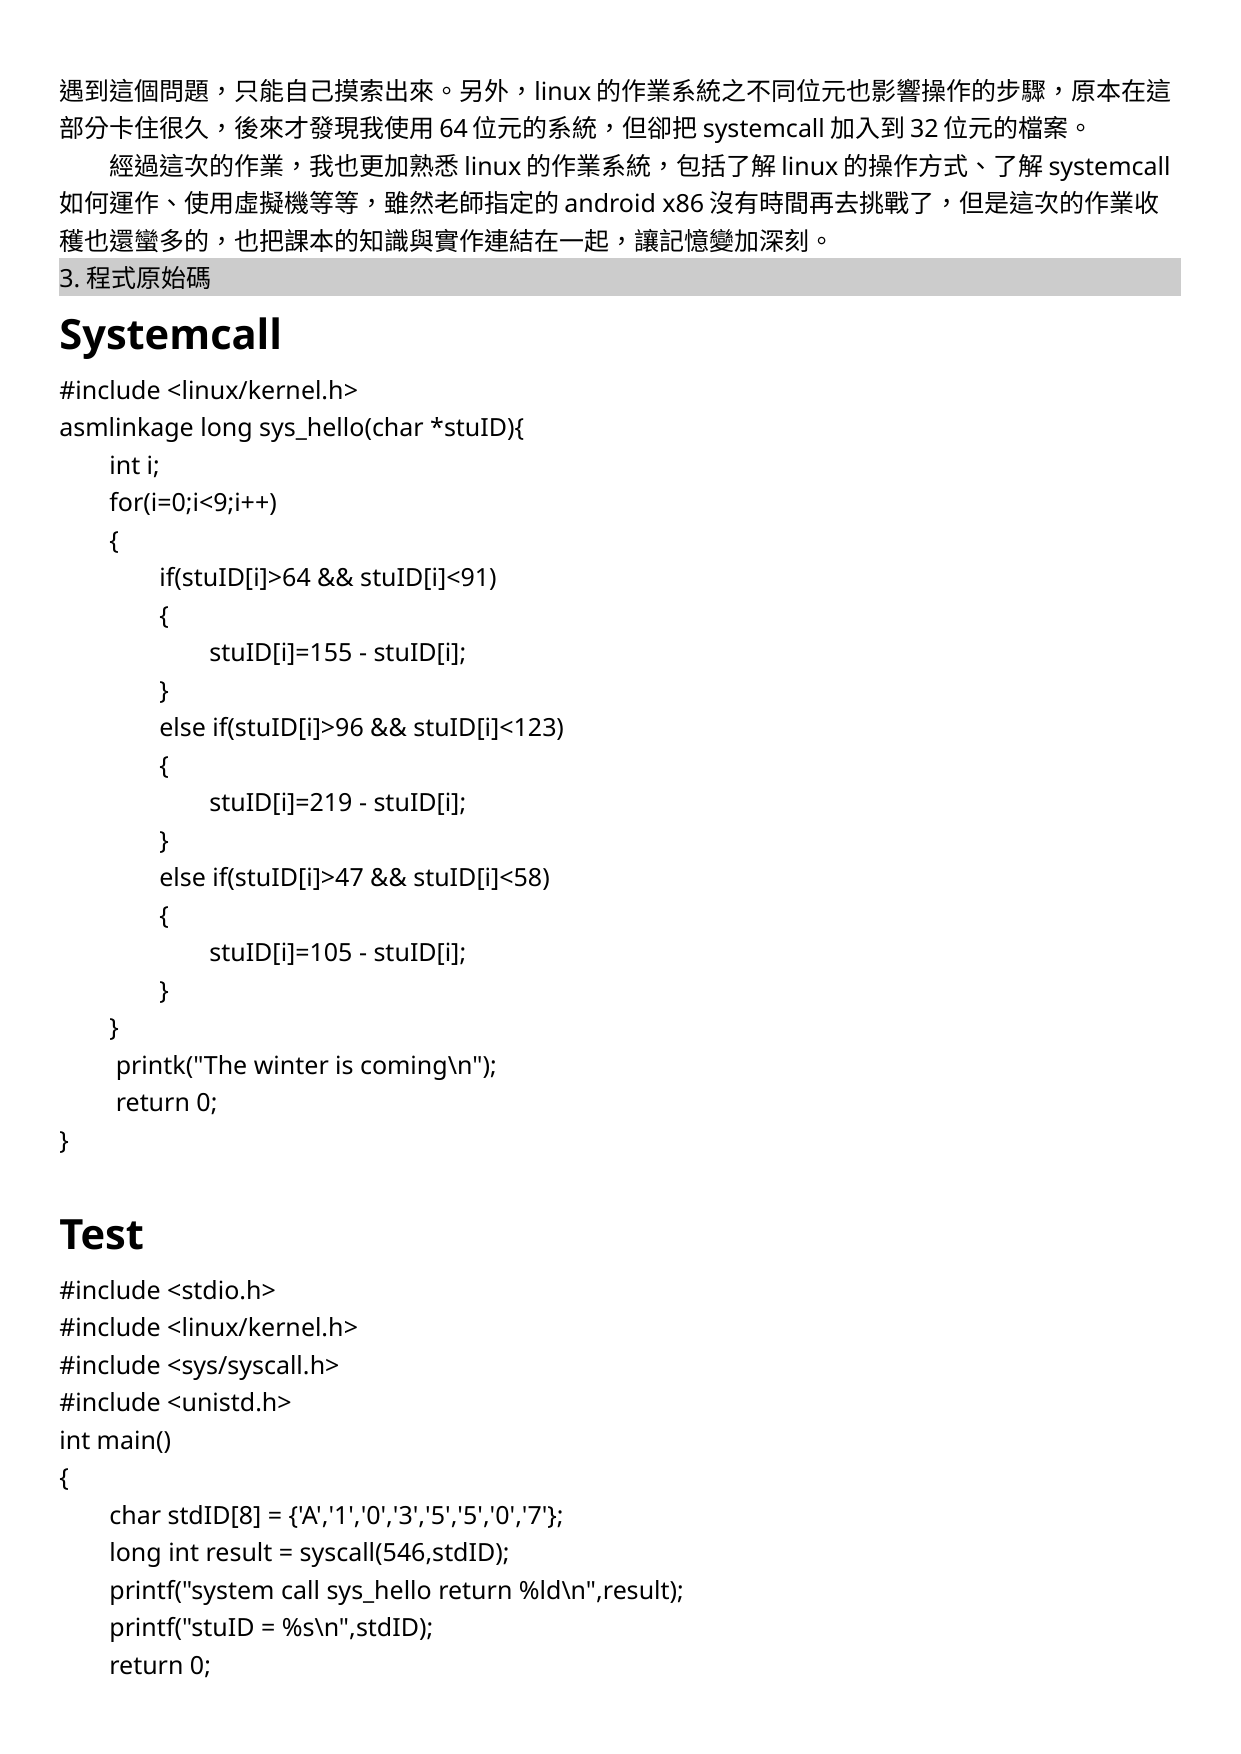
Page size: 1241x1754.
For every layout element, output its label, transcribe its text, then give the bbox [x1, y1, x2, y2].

text } [59, 671, 1181, 708]
text Test [59, 1196, 1181, 1271]
text if(stuID[i]>64 && stuID[i]<91) [59, 558, 1181, 596]
text printf("system call sys_hello return %ld\n",result); [59, 1571, 1181, 1608]
text } [59, 821, 1181, 858]
text char stdID[8] = {'A','1','0','3','5','5','0','7'}; [59, 1496, 1181, 1533]
text #include <linux/kernel.h> [59, 1308, 1181, 1346]
text printf("stuID = %s\n",stdID); [59, 1608, 1181, 1646]
text 3. 程式原始碼 [59, 258, 1181, 296]
text #include <stdio.h> [59, 1271, 1181, 1308]
text #include <linux/kernel.h> [59, 371, 1181, 408]
text printk("The winter is coming\n"); [59, 1046, 1181, 1083]
text Systemcall [59, 296, 1181, 371]
text stuID[i]=219 - stuID[i]; [59, 783, 1181, 821]
text #include <sys/syscall.h> [59, 1346, 1181, 1383]
text int i; [59, 446, 1181, 483]
text #include <unistd.h> [59, 1383, 1181, 1421]
text stuID[i]=105 - stuID[i]; [59, 933, 1181, 971]
text { [59, 896, 1181, 933]
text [59, 71, 1181, 146]
text asmlinkage long sys_hello(char *stuID){ [59, 408, 1181, 446]
text } [59, 971, 1181, 1008]
text return 0; [59, 1646, 1181, 1683]
text else if(stuID[i]>47 && stuID[i]<58) [59, 858, 1181, 896]
text } [59, 1121, 1181, 1158]
text { [59, 521, 1181, 558]
text { [59, 746, 1181, 783]
text { [59, 596, 1181, 633]
text { [59, 1458, 1181, 1496]
text else if(stuID[i]>96 && stuID[i]<123) [59, 708, 1181, 746]
text int main() [59, 1421, 1181, 1458]
text long int result = syscall(546,stdID); [59, 1533, 1181, 1571]
text 經過這次的作業，我也更加熟悉linux的作業系統，包括了解linux的操作方式、了解systemcall如何運作、使用虛擬機等等，雖然老師指定的android x86沒有時間再去挑戰了，但是這次的作業收穫也還蠻多的，也把課本的知識與實作連結在一起，讓記憶變加深刻。 [59, 146, 1181, 258]
text return 0; [59, 1083, 1181, 1121]
text } [59, 1008, 1181, 1046]
text for(i=0;i<9;i++) [59, 483, 1181, 521]
text stuID[i]=155 - stuID[i]; [59, 633, 1181, 671]
